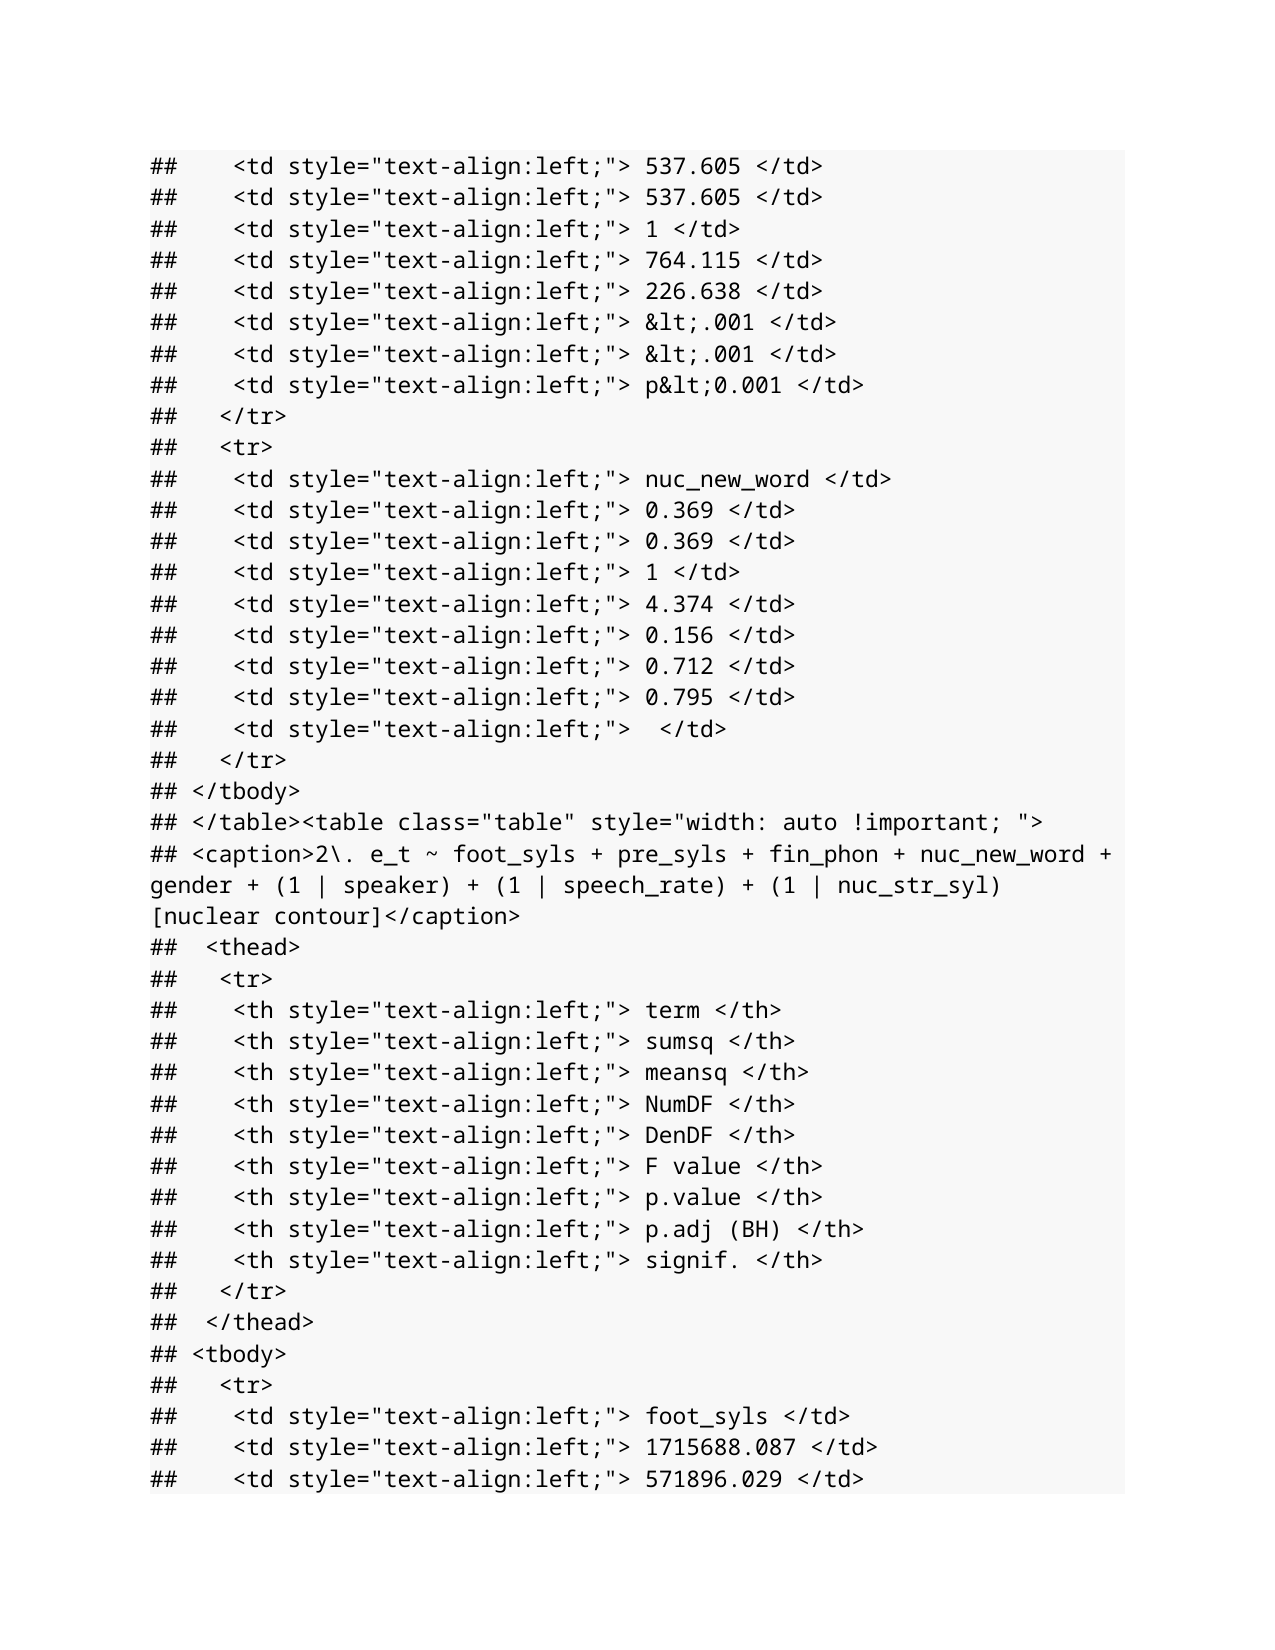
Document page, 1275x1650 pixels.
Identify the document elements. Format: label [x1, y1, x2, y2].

text [150, 150, 1125, 1494]
